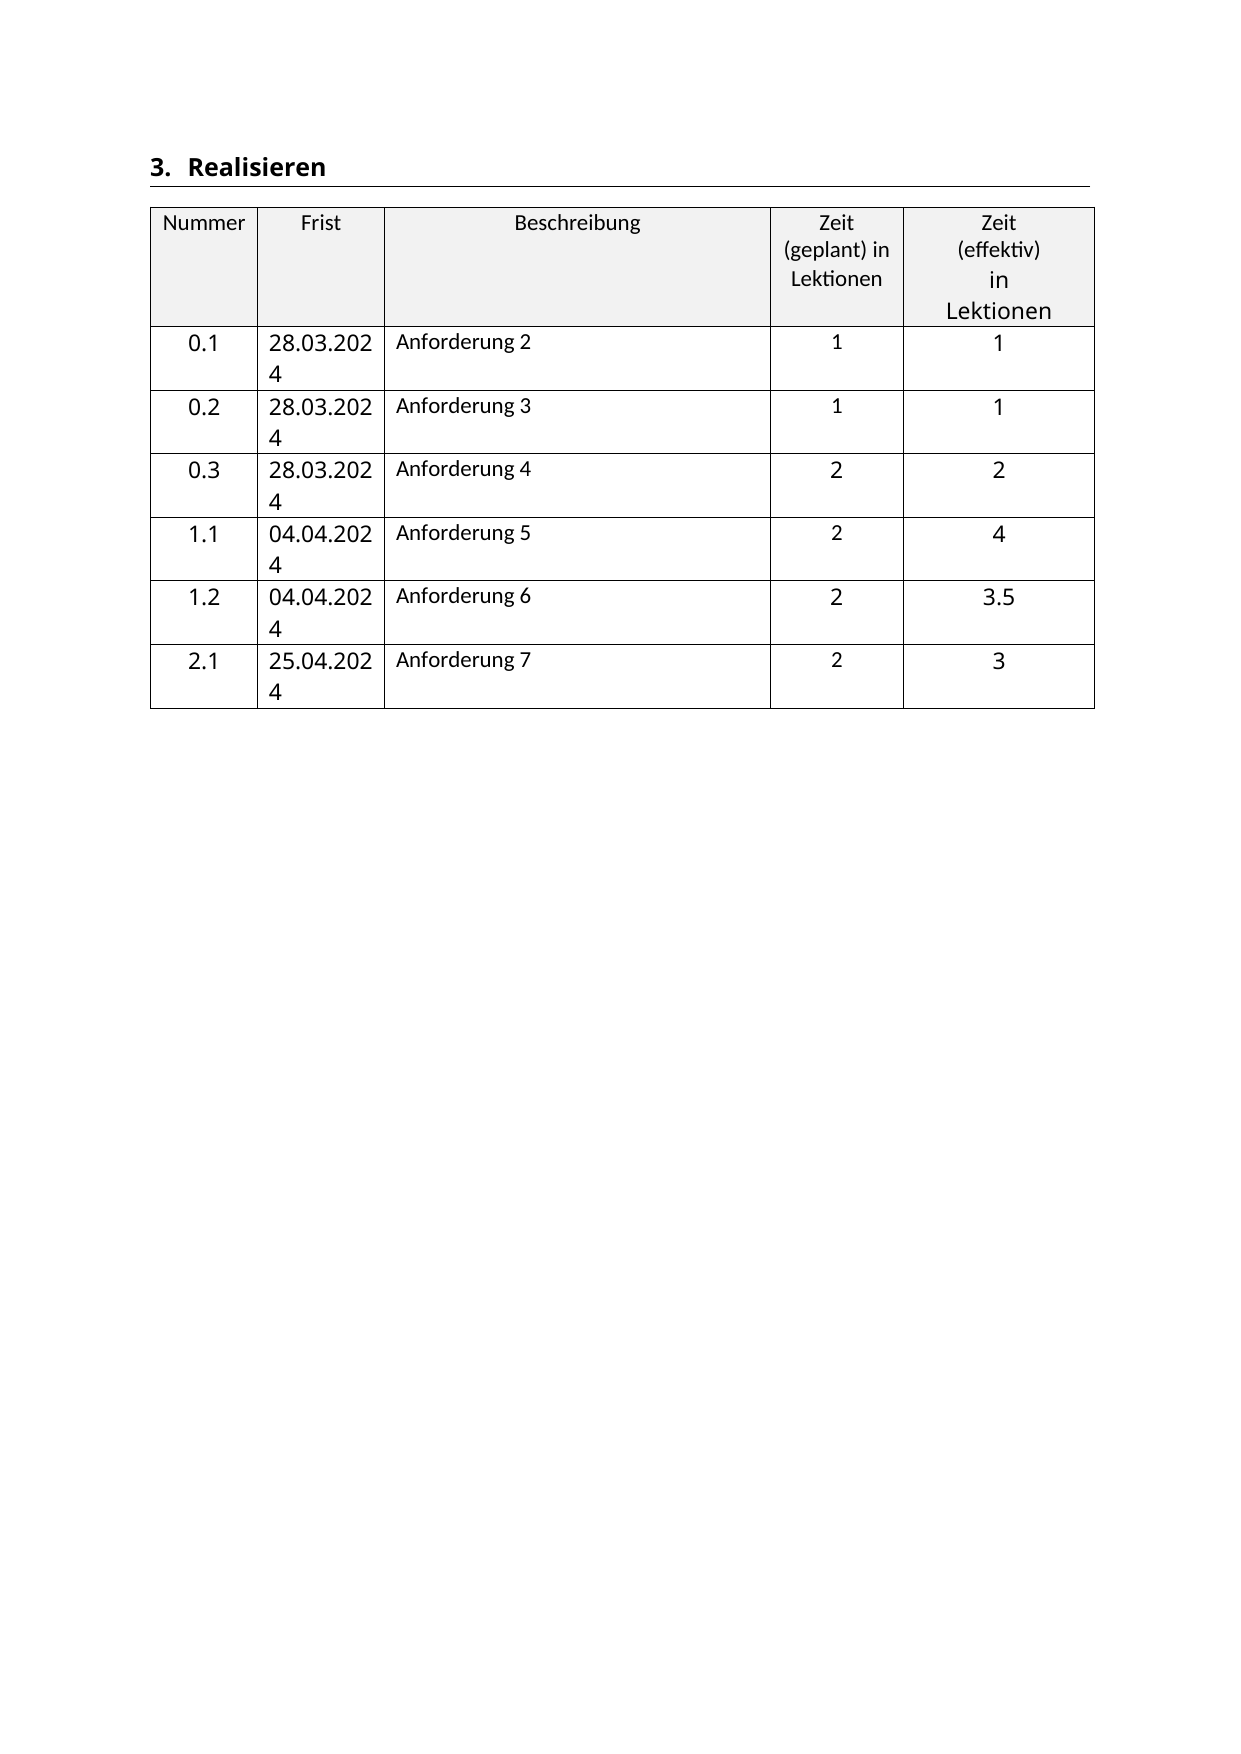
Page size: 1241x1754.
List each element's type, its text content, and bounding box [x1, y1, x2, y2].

table_cell 3 [904, 645, 1094, 707]
table_cell 2 [771, 454, 903, 517]
table_cell 28.03.2024 [258, 391, 384, 453]
table_cell Anforderung 4 [385, 454, 770, 517]
subtitle Realisieren [150, 150, 1090, 186]
table_cell 2.1 [151, 645, 257, 707]
table_cell 0.1 [151, 327, 257, 390]
table_cell Anforderung 6 [385, 581, 770, 644]
table_cell 2 [904, 454, 1094, 517]
table_cell 04.04.2024 [258, 581, 384, 644]
table_cell 28.03.2024 [258, 454, 384, 517]
table_cell 1.1 [151, 518, 257, 580]
table_cell 2 [771, 518, 903, 580]
table_header Frist [258, 208, 384, 326]
table_cell Anforderung 3 [385, 391, 770, 453]
table_cell 1 [904, 391, 1094, 453]
table_cell 3.5 [904, 581, 1094, 644]
table_cell Anforderung 2 [385, 327, 770, 390]
table_header Zeit (geplant) in Lektionen [771, 208, 903, 326]
table_header Nummer [151, 208, 257, 326]
table_cell Anforderung 5 [385, 518, 770, 580]
table_header Zeit (effektiv) in Lektionen [904, 208, 1094, 326]
table_cell 4 [904, 518, 1094, 580]
table_cell 1 [904, 327, 1094, 390]
table_cell 0.3 [151, 454, 257, 517]
table_cell 2 [771, 645, 903, 707]
table_cell 1.2 [151, 581, 257, 644]
table_cell 0.2 [151, 391, 257, 453]
table_cell Anforderung 7 [385, 645, 770, 707]
table_cell 04.04.2024 [258, 518, 384, 580]
table_cell 1 [771, 327, 903, 390]
table_cell 2 [771, 581, 903, 644]
table_cell 25.04.2024 [258, 645, 384, 707]
table_header Beschreibung [385, 208, 770, 326]
table_cell 28.03.2024 [258, 327, 384, 390]
table_cell 1 [771, 391, 903, 453]
